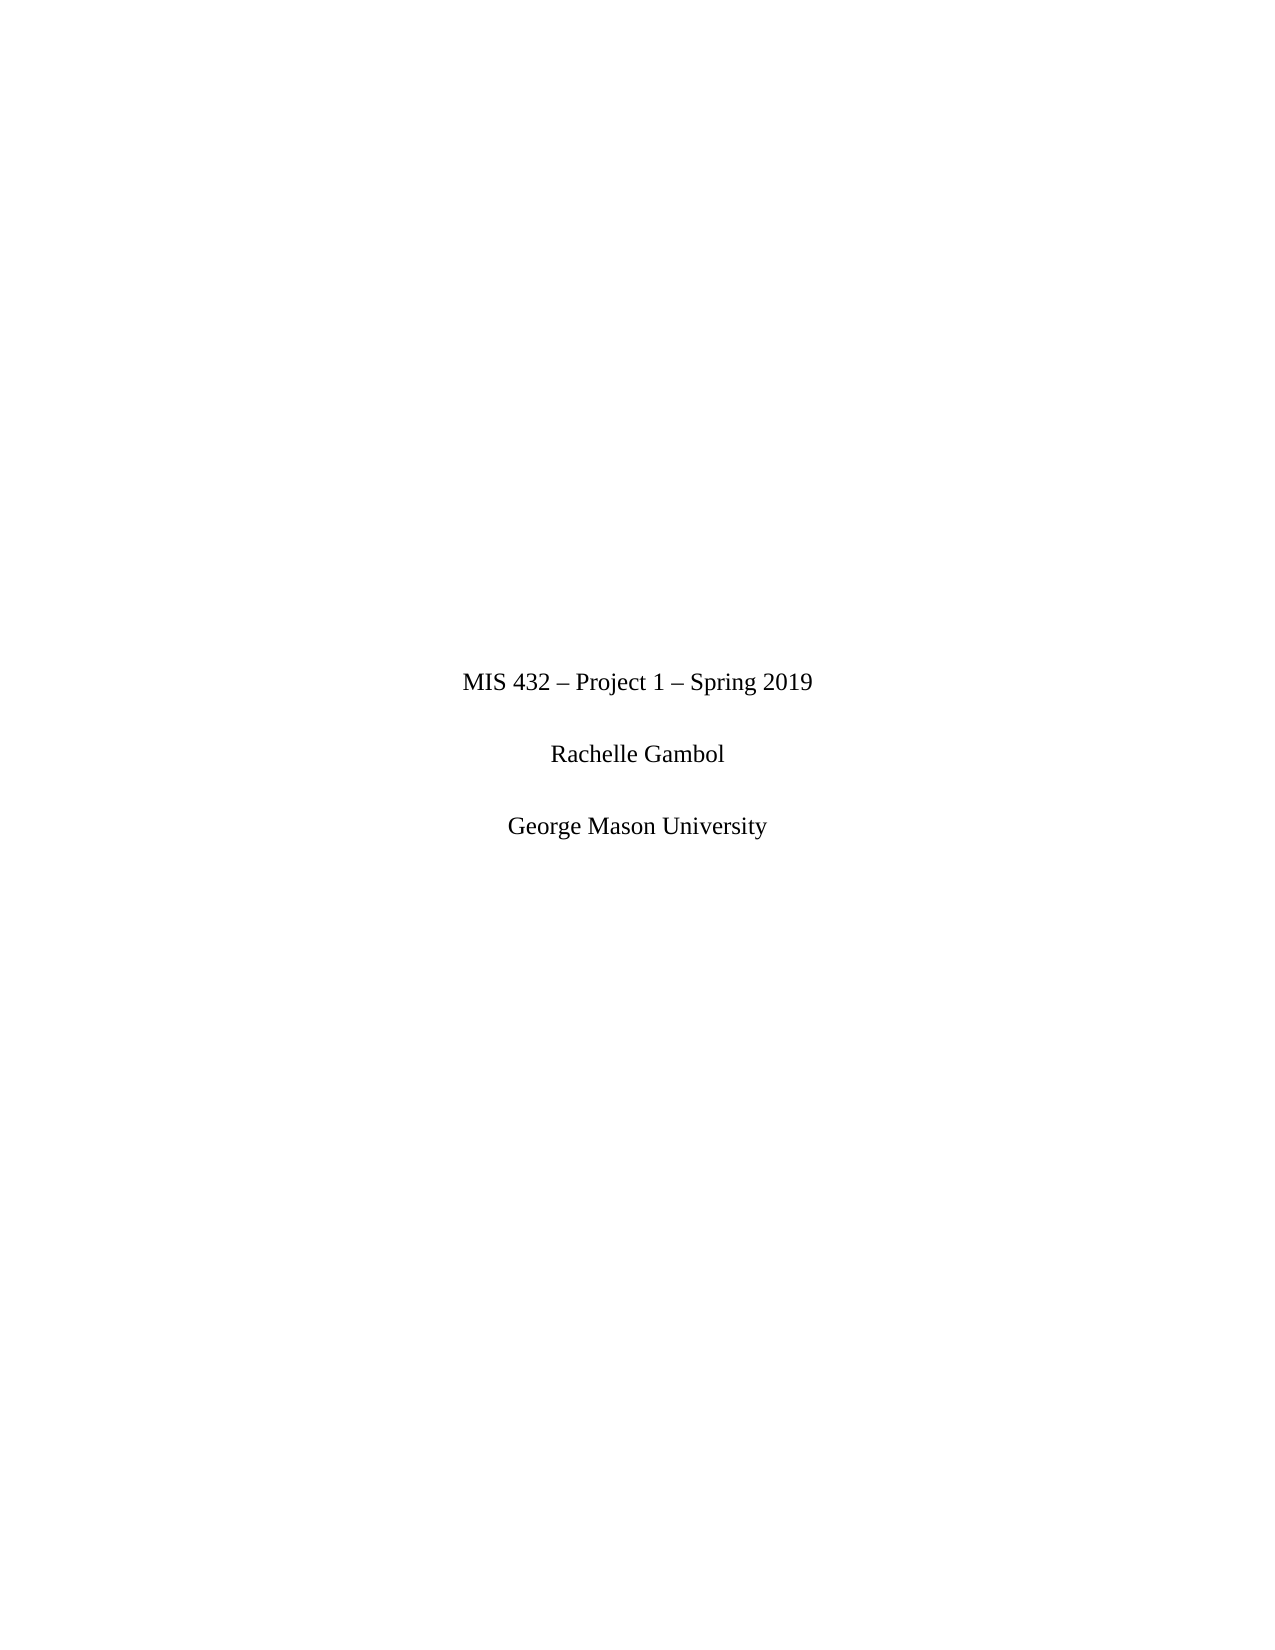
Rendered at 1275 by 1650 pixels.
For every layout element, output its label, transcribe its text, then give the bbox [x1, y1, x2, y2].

text George Mason University [150, 811, 1125, 840]
text MIS 432 – Project 1 – Spring 2019 [150, 667, 1125, 696]
text Rachelle Gambol [150, 739, 1125, 768]
